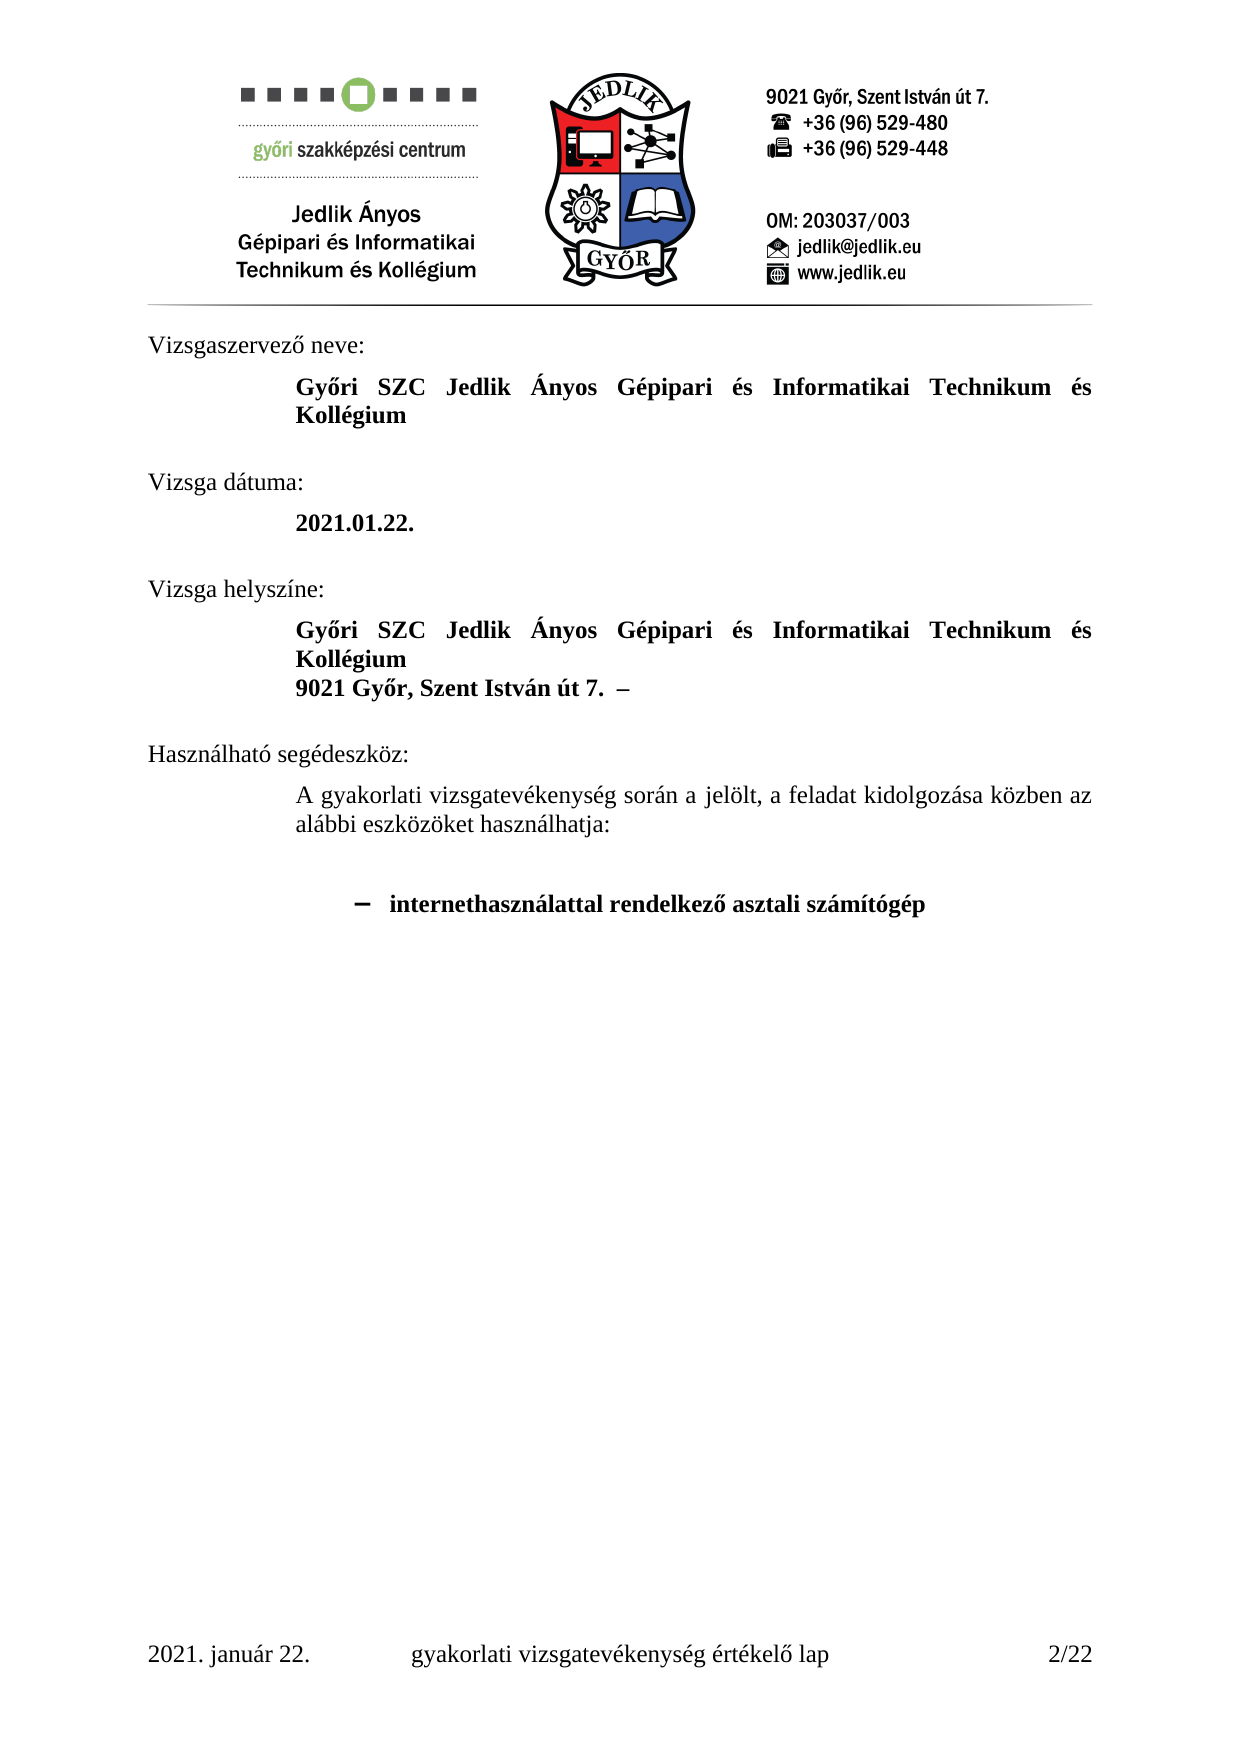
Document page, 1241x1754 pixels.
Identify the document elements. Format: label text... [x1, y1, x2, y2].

text Győri SZC Jedlik Ányos Gépipari és Informatikai Technikum és Kollégium [295, 372, 1093, 429]
text Vizsga helyszíne: [148, 574, 1093, 603]
text Használható segédeszköz: [148, 739, 1093, 768]
text Vizsga dátuma: [148, 467, 1093, 495]
list internethasználattal rendelkező asztali számítógép [185, 875, 1093, 927]
text A gyakorlati vizsgatevékenység során a jelölt, a feladat kidolgozása közben az alábbi eszközöket használhatja: [295, 780, 1093, 838]
text 2021.01.22. [221, 508, 1093, 537]
picture [147, 73, 1093, 306]
text Vizsgaszervező neve: [148, 330, 1093, 359]
text 9021 Győr, Szent István út 7. – [295, 673, 1093, 702]
text Győri SZC Jedlik Ányos Gépipari és Informatikai Technikum és Kollégium [295, 615, 1093, 673]
